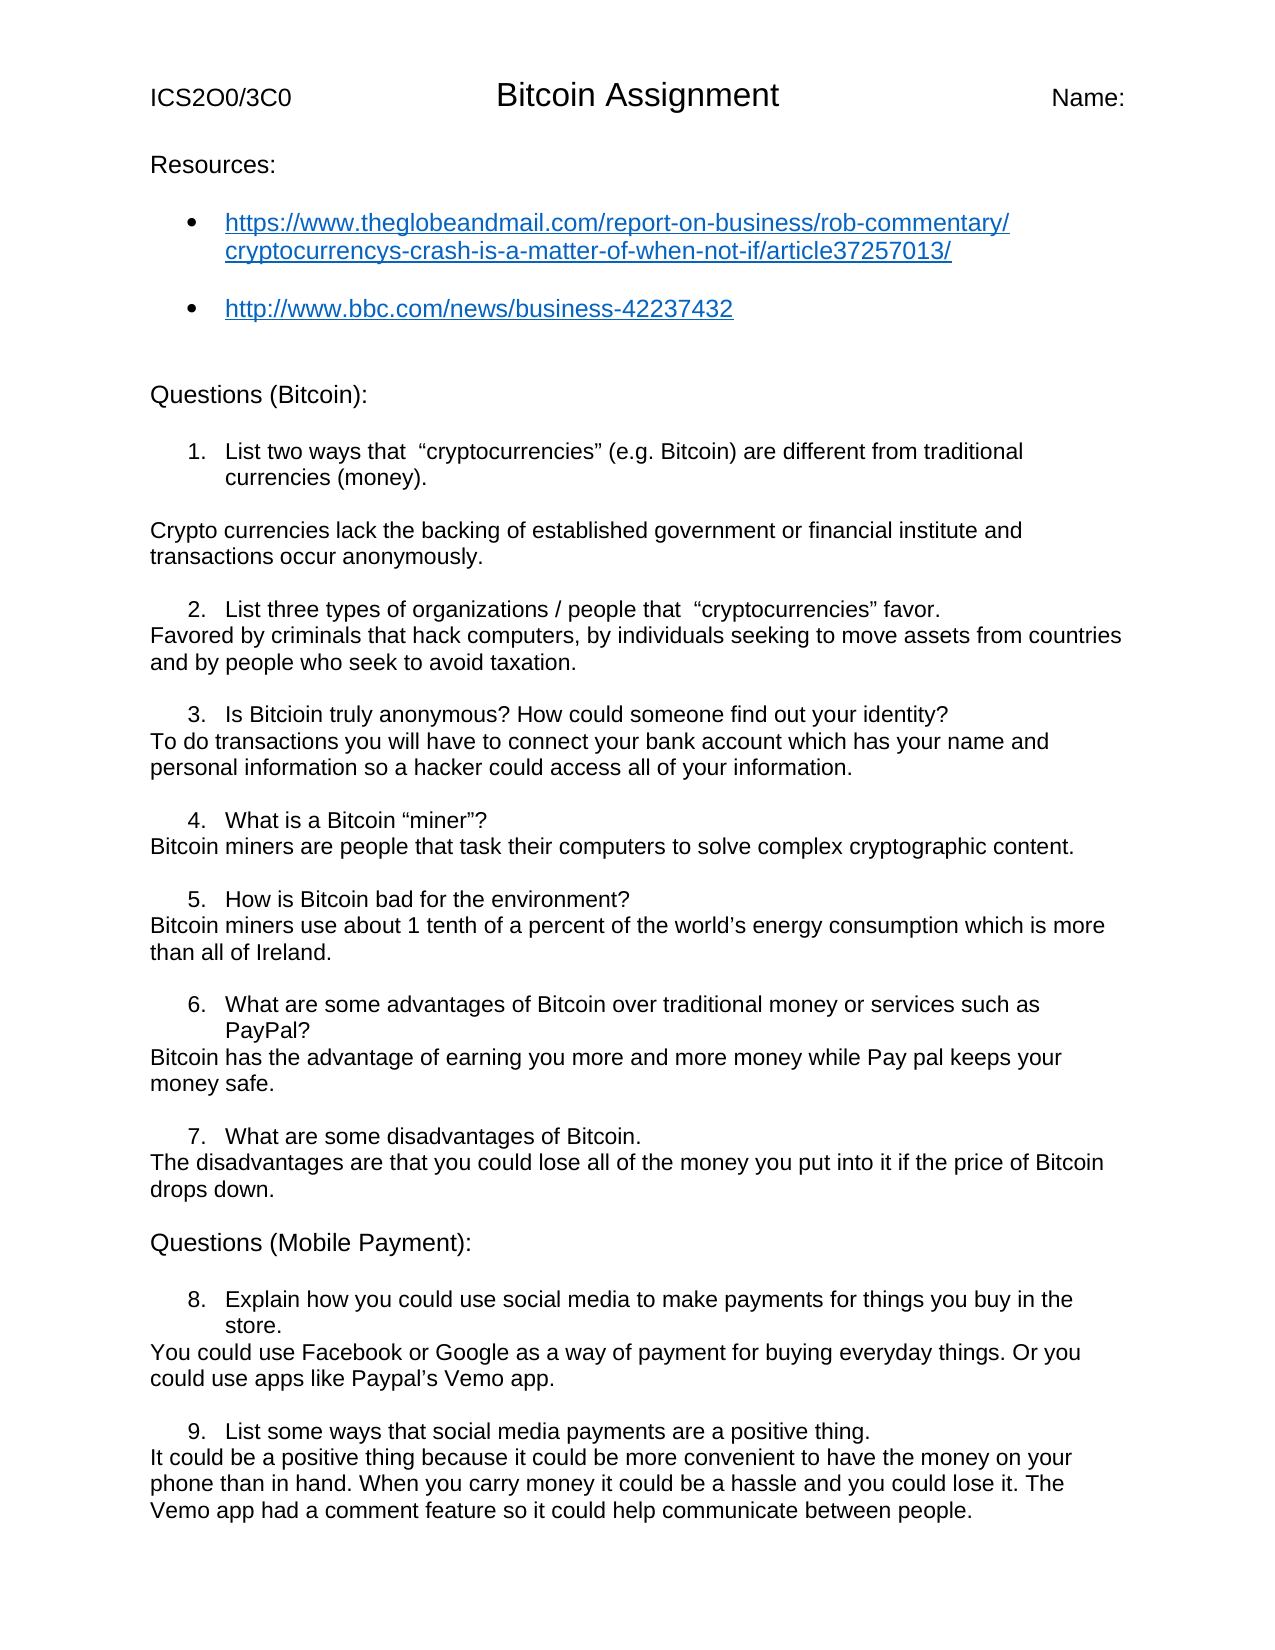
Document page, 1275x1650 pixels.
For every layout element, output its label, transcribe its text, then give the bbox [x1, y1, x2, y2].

list How is Bitcoin bad for the environment? [187, 886, 1125, 912]
list List two ways that “cryptocurrencies” (e.g. Bitcoin) are different from traditional currencies (money). [187, 438, 1125, 490]
list http://www.bbc.com/news/business-42237432 [187, 294, 1125, 323]
text It could be a positive thing because it could be more convenient to have the money on your phone than in hand. When you carry money it could be a hassle and you could lose it. The Vemo app had a comment feature so it could help communicate between people. [150, 1444, 1125, 1523]
text You could use Facebook or Google as a way of payment for buying everyday things. Or you could use apps like Paypal’s Vemo app. [150, 1338, 1125, 1391]
list What are some advantages of Bitcoin over traditional money or services such as PayPal? [187, 991, 1125, 1044]
list https://www.theglobeandmail.com/report-on-business/rob-commentary/cryptocurrencys-crash-is-a-matter-of-when-not-if/article37257013/ [187, 207, 1125, 265]
text Bitcoin miners use about 1 tenth of a percent of the world’s energy consumption which is more than all of Ireland. [150, 912, 1125, 965]
list List some ways that social media payments are a positive thing. [187, 1418, 1125, 1444]
text Bitcoin miners are people that task their computers to solve complex cryptographic content. [150, 833, 1125, 859]
list What are some disadvantages of Bitcoin. [187, 1123, 1125, 1149]
text To do transactions you will have to connect your bank account which has your name and personal information so a hacker could access all of your information. [150, 728, 1125, 780]
text The disadvantages are that you could lose all of the money you put into it if the price of Bitcoin drops down. [150, 1149, 1125, 1202]
text Questions (Bitcoin): [150, 380, 1125, 409]
list Is Bitcioin truly anonymous? How could someone find out your identity? [187, 701, 1125, 728]
list What is a Bitcoin “miner”? [187, 807, 1125, 833]
list List three types of organizations / people that “cryptocurrencies” favor. [187, 596, 1125, 622]
text Resources: [150, 150, 1125, 179]
text Favored by criminals that hack computers, by individuals seeking to move assets from countries and by people who seek to avoid taxation. [150, 622, 1125, 675]
text Questions (Mobile Payment): [150, 1228, 1125, 1257]
text Crypto currencies lack the backing of established government or financial institute and transactions occur anonymously. [150, 517, 1125, 569]
list Explain how you could use social media to make payments for things you buy in the store. [187, 1286, 1125, 1338]
text Bitcoin has the advantage of earning you more and more money while Pay pal keeps your money safe. [150, 1044, 1125, 1097]
